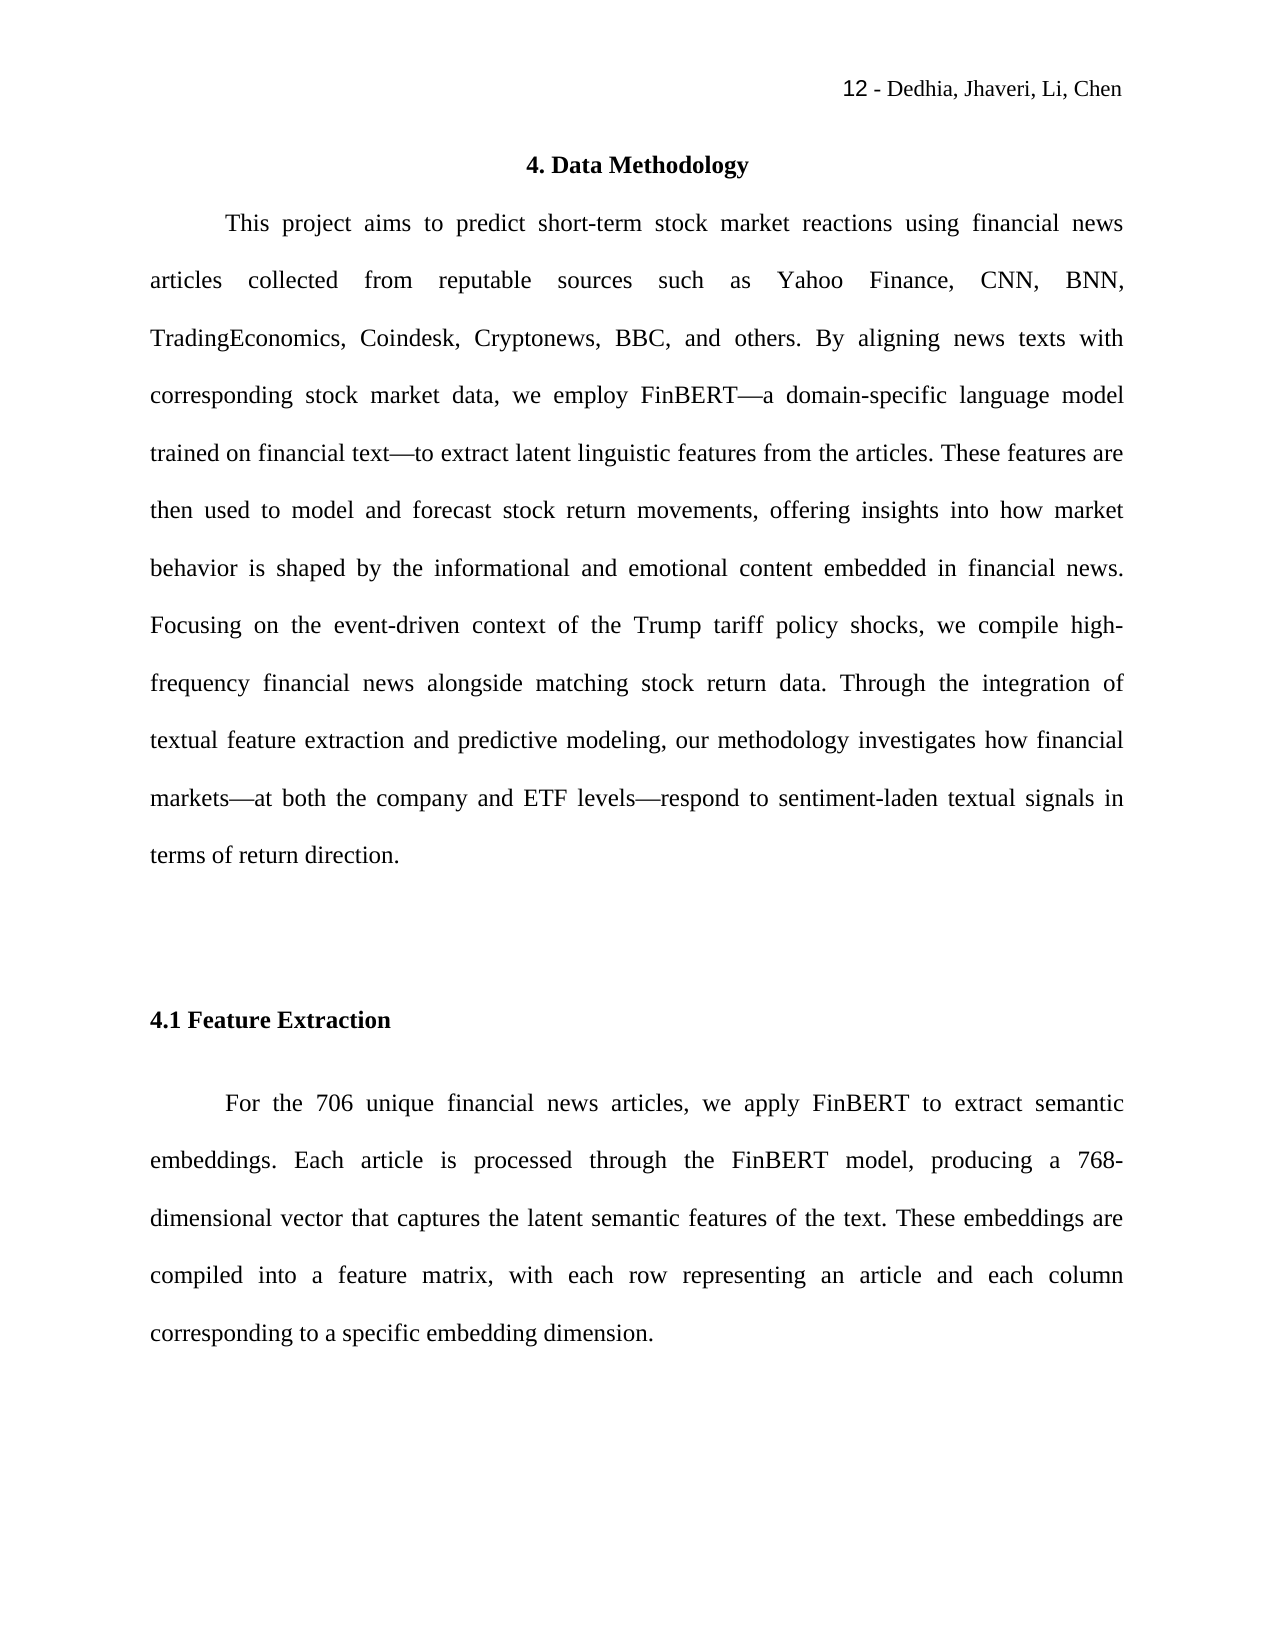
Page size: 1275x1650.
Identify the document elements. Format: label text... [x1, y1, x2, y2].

text 4.1 Feature Extraction [150, 1006, 1125, 1034]
text For the 706 unique financial news articles, we apply FinBERT to extract semantic embeddings. Each article is processed through the FinBERT model, producing a 768-dimensional vector that captures the latent semantic features of the text. These embeddings are compiled into a feature matrix, with each row representing an article and each column corresponding to a specific embedding dimension. [150, 1088, 1125, 1347]
text 4. Data Methodology [150, 150, 1125, 179]
text This project aims to predict short-term stock market reactions using financial news articles collected from reputable sources such as Yahoo Finance, CNN, BNN, TradingEconomics, Coindesk, Cryptonews, BBC, and others. By aligning news texts with corresponding stock market data, we employ FinBERT—a domain-specific language model trained on financial text—to extract latent linguistic features from the articles. These features are then used to model and forecast stock return movements, offering insights into how market behavior is shaped by the informational and emotional content embedded in financial news. Focusing on the event-driven context of the Trump tariff policy shocks, we compile high-frequency financial news alongside matching stock return data. Through the integration of textual feature extraction and predictive modeling, our methodology investigates how financial markets—at both the company and ETF levels—respond to sentiment-laden textual signals in terms of return direction. [150, 208, 1125, 869]
